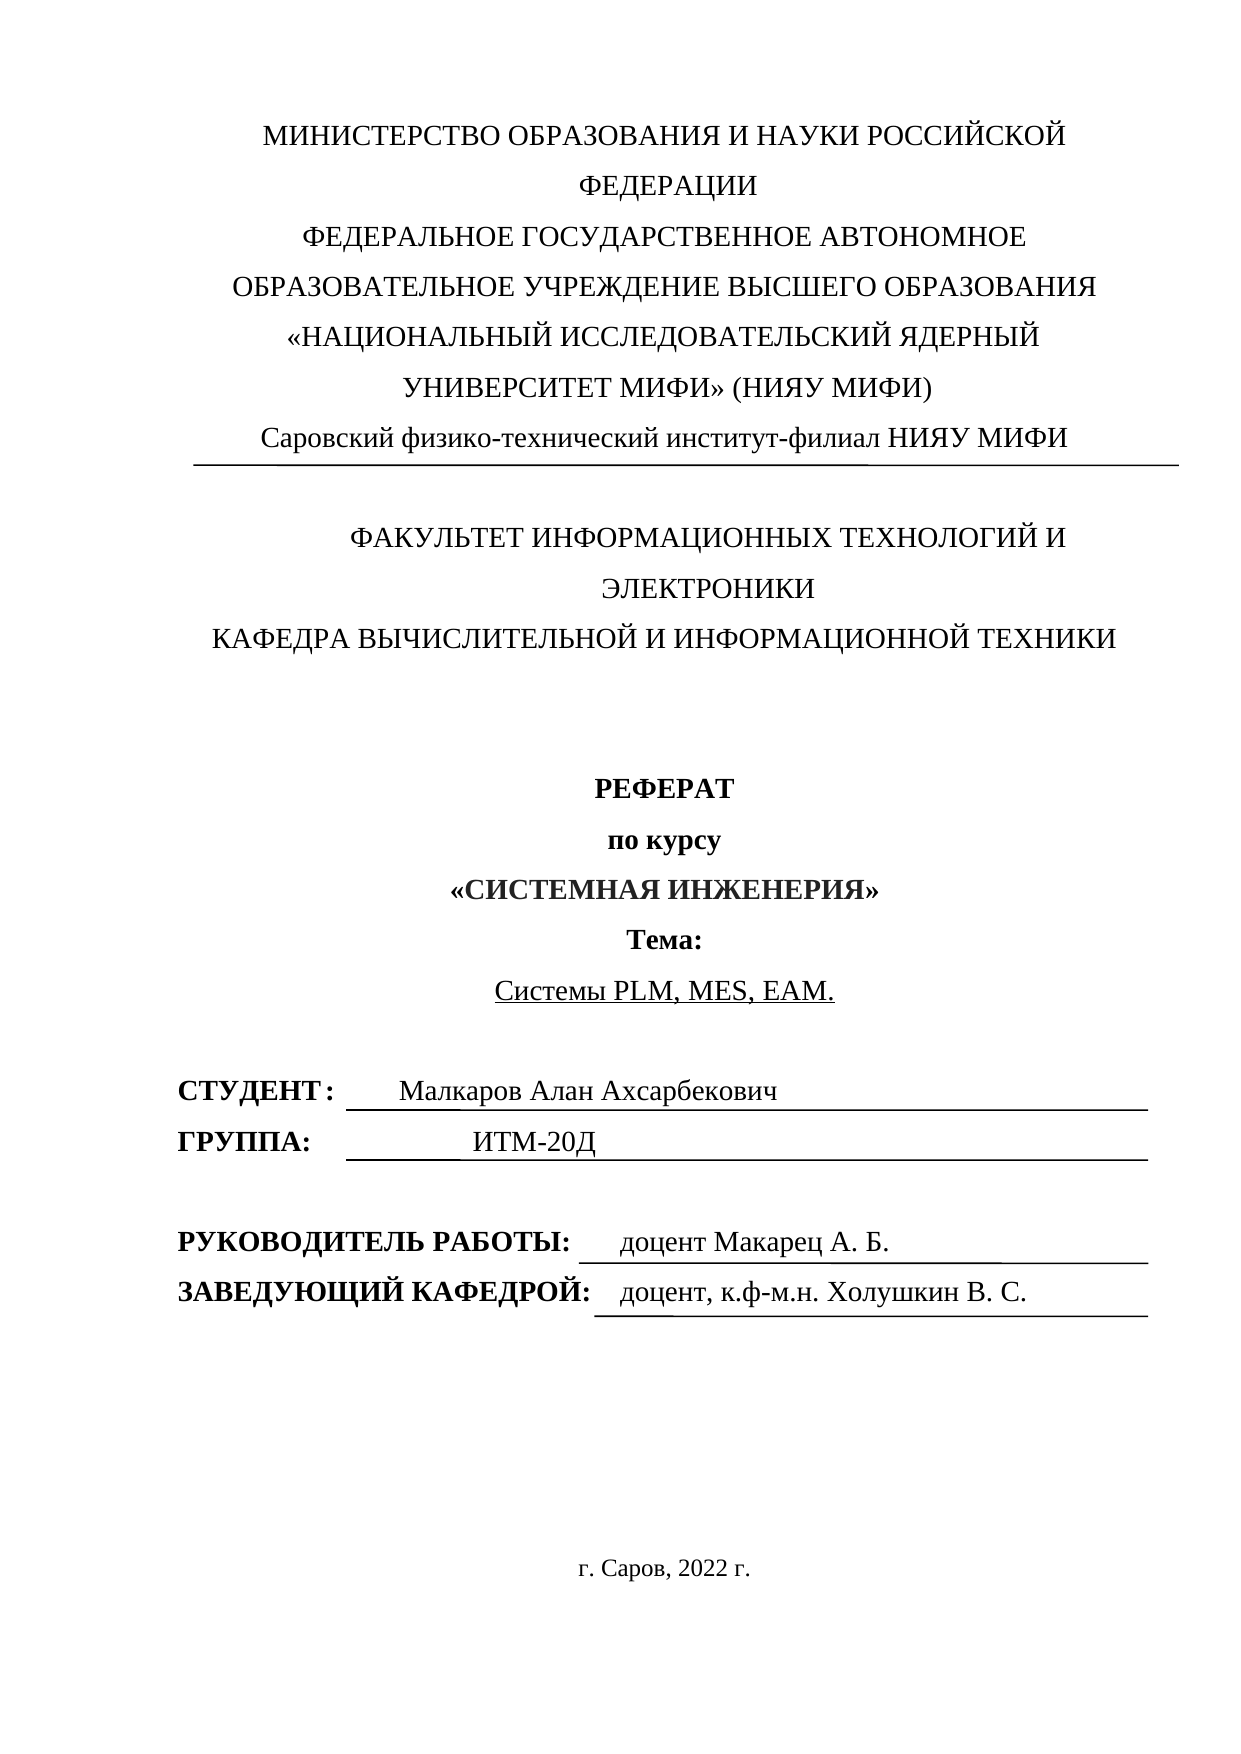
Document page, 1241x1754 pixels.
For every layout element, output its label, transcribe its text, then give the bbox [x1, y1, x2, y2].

text ФАКУЛЬТЕТ ИНФОРМАЦИОННЫХ ТЕХНОЛОГИЙ И [265, 521, 1152, 554]
text «СИСТЕМНАЯ ИНЖЕНЕРИЯ» [865, 872, 1152, 906]
text ФЕДЕРАЦИИ [177, 168, 1152, 202]
text ФЕДЕРАЛЬНОЕ ГОСУДАРСТВЕННОЕ АВТОНОМНОЕ [177, 219, 1152, 252]
text СТУДЕНТ : Малкаров Алан Ахсарбекович [177, 1073, 1152, 1107]
text по курсу [177, 822, 1152, 855]
text «НАЦИОНАЛЬНЫЙ ИССЛЕДОВАТЕЛЬСКИЙ ЯДЕРНЫЙ [177, 319, 1149, 353]
text ГРУППА: ИТМ-20Д [177, 1124, 1152, 1157]
text УНИВЕРСИТЕТ МИФИ» (НИЯУ МИФИ) [177, 370, 1149, 403]
text МИНИСТЕРСТВО ОБРАЗОВАНИЯ И НАУКИ РОССИЙСКОЙ [177, 118, 1152, 152]
text Саровский физико-технический институт-филиал НИЯУ МИФИ [177, 420, 1152, 453]
text г. Саров, 2022 г. [177, 1553, 1152, 1582]
text РУКОВОДИТЕЛЬ РАБОТЫ: доцент Макарец А. Б. [177, 1224, 1152, 1258]
text «СИСТЕМНАЯ ИНЖЕНЕРИЯ» [177, 872, 464, 906]
text Системы PLM, MES, EAM. [177, 973, 1152, 1006]
text РЕФЕРАТ [177, 771, 1152, 805]
text ЭЛЕКТРОНИКИ [265, 571, 1152, 604]
text ОБРАЗОВАТЕЛЬНОЕ УЧРЕЖДЕНИЕ ВЫСШЕГО ОБРАЗОВАНИЯ [177, 269, 1152, 303]
text ЗАВЕДУЮЩИЙ КАФЕДРОЙ: доцент, к.ф-м.н. Холушкин В. С. [177, 1274, 1152, 1308]
text КАФЕДРА ВЫЧИСЛИТЕЛЬНОЙ И ИНФОРМАЦИОННОЙ ТЕХНИКИ [177, 621, 1152, 655]
text Тема: [177, 922, 1152, 956]
